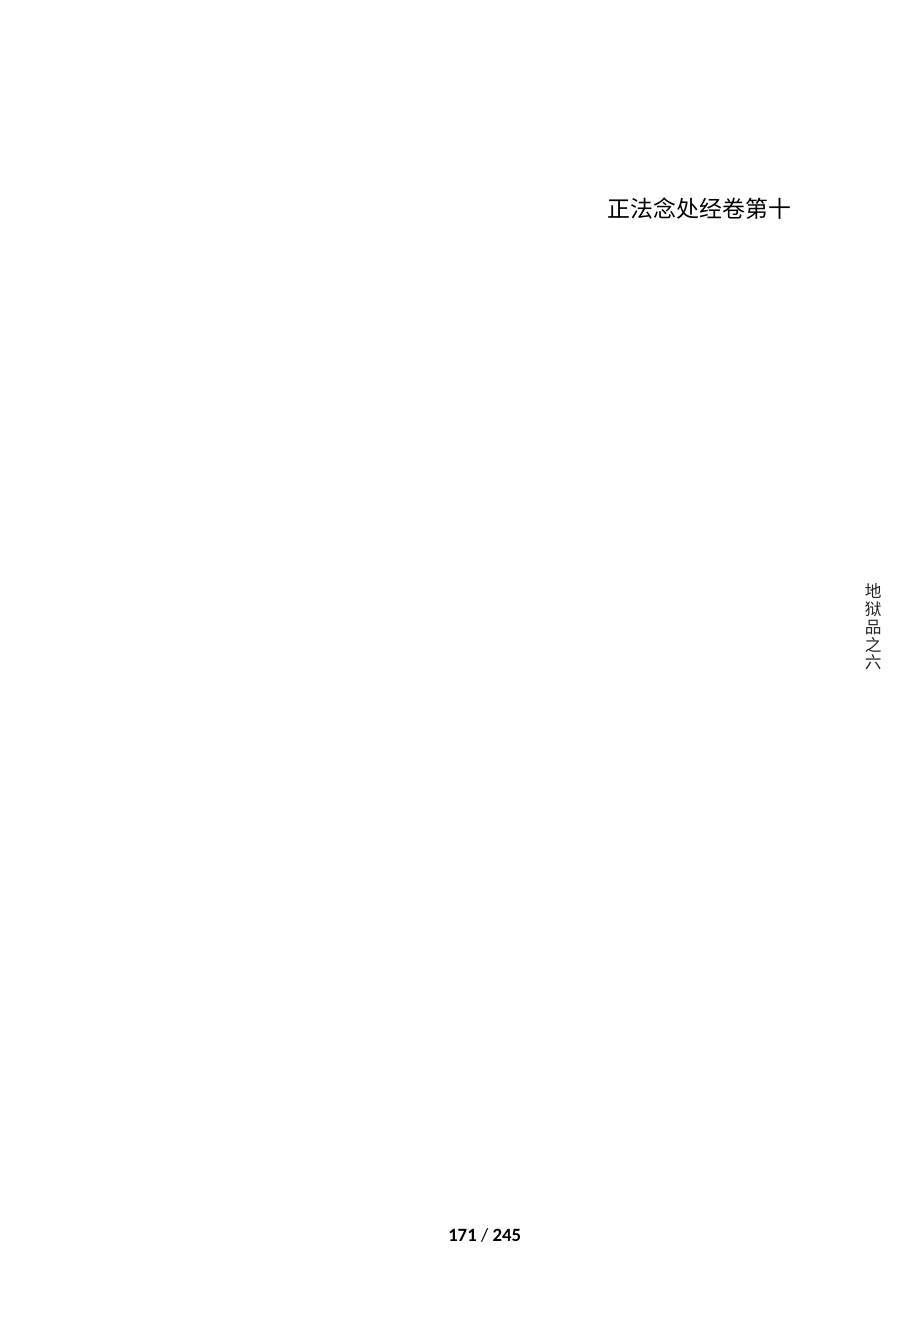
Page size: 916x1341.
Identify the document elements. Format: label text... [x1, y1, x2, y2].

text 正法念处经卷第十 [136, 187, 791, 227]
